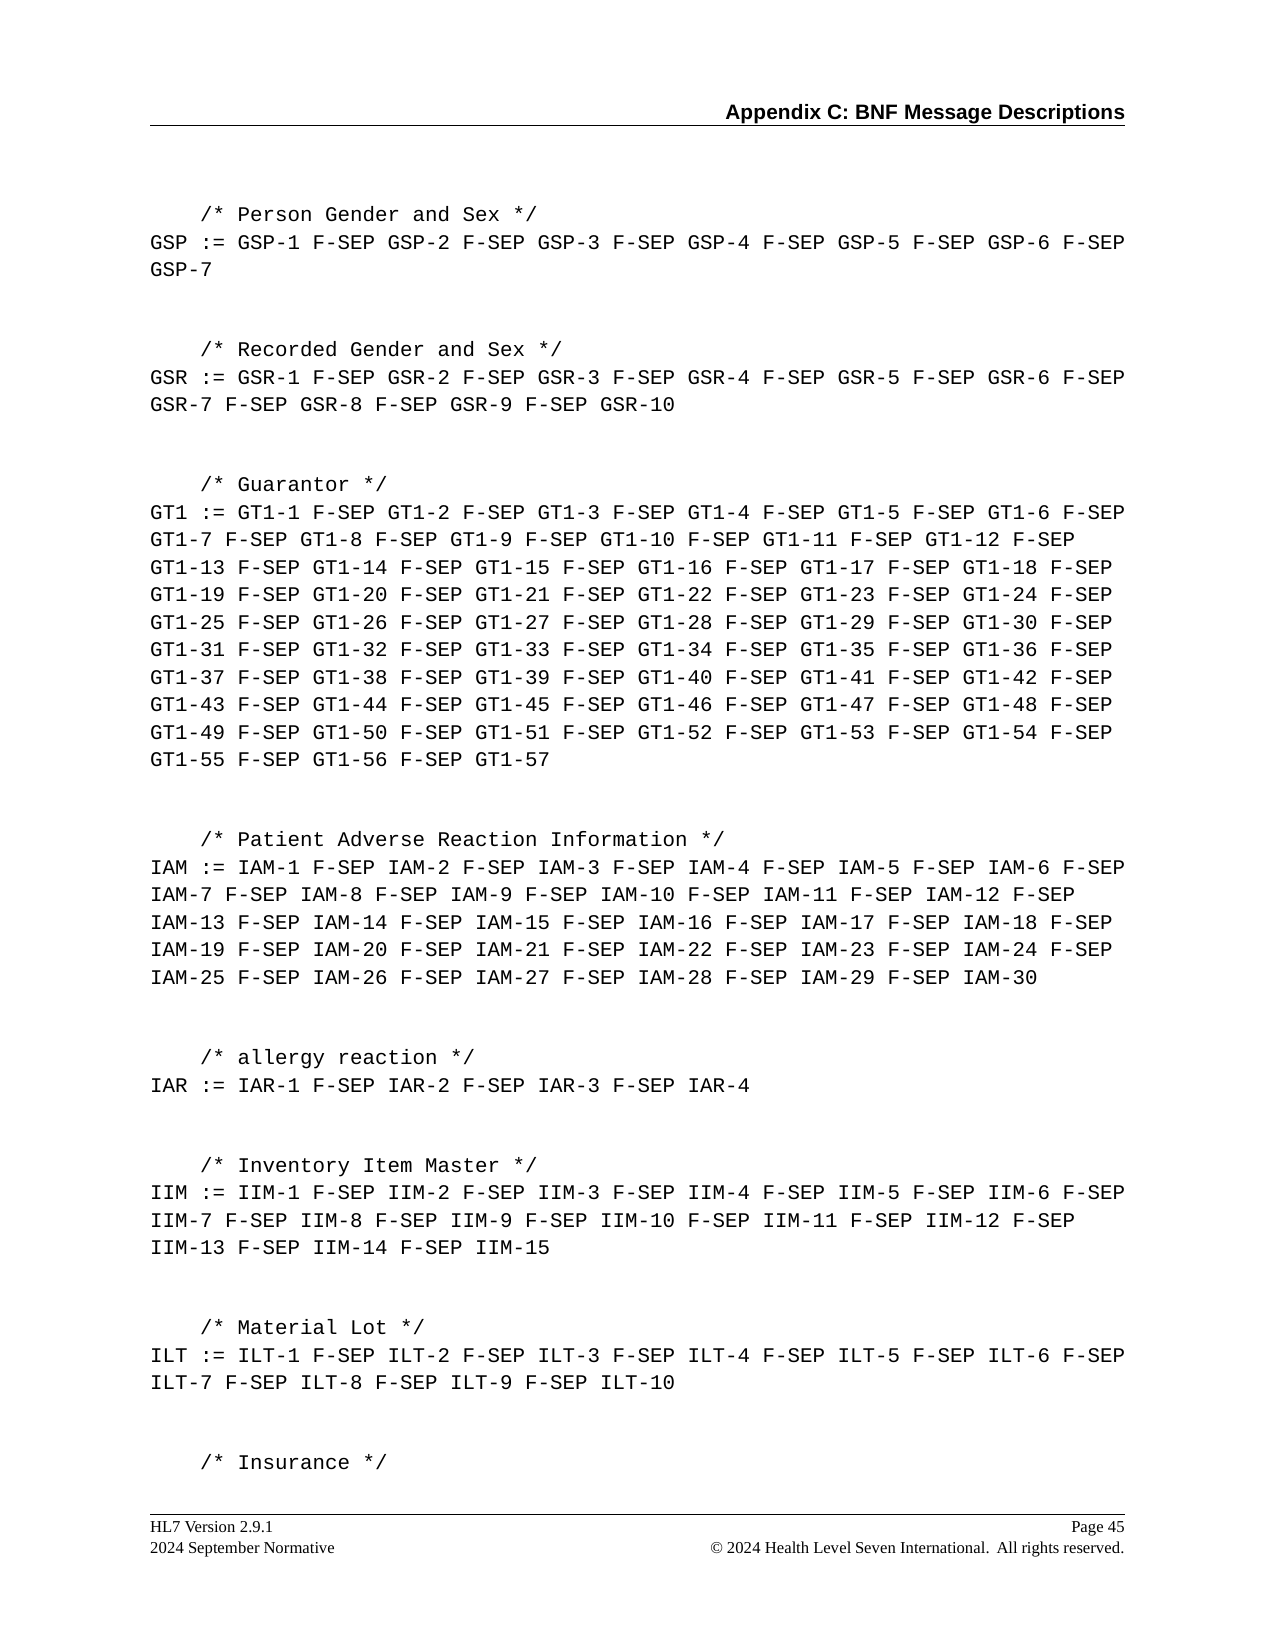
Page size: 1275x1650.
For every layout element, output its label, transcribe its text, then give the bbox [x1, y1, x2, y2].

text IAR := IAR-1 F-SEP IAR-2 F-SEP IAR-3 F-SEP IAR-4 [150, 1074, 1125, 1098]
text /* Material Lot */ [150, 1317, 1125, 1341]
text /* Inventory Item Master */ [150, 1154, 1125, 1178]
text /* Recorded Gender and Sex */ [150, 339, 1125, 363]
text /* Patient Adverse Reaction Information */ [150, 829, 1125, 853]
text ILT := ILT-1 F-SEP ILT-2 F-SEP ILT-3 F-SEP ILT-4 F-SEP ILT-5 F-SEP ILT-6 F-SEP ILT-7 F-SEP ILT-8 F-SEP ILT-9 F-SEP ILT-10 [150, 1345, 1125, 1396]
text /* Guarantor */ [150, 474, 1125, 498]
text GSR := GSR-1 F-SEP GSR-2 F-SEP GSR-3 F-SEP GSR-4 F-SEP GSR-5 F-SEP GSR-6 F-SEP GSR-7 F-SEP GSR-8 F-SEP GSR-9 F-SEP GSR-10 [150, 367, 1125, 418]
text /* allergy reaction */ [150, 1047, 1125, 1071]
text /* Person Gender and Sex */ [150, 204, 1125, 228]
text IAM := IAM-1 F-SEP IAM-2 F-SEP IAM-3 F-SEP IAM-4 F-SEP IAM-5 F-SEP IAM-6 F-SEP IAM-7 F-SEP IAM-8 F-SEP IAM-9 F-SEP IAM-10 F-SEP IAM-11 F-SEP IAM-12 F-SEP IAM-13 F-SEP IAM-14 F-SEP IAM-15 F-SEP IAM-16 F-SEP IAM-17 F-SEP IAM-18 F-SEP IAM-19 F-SEP IAM-20 F-SEP IAM-21 F-SEP IAM-22 F-SEP IAM-23 F-SEP IAM-24 F-SEP IAM-25 F-SEP IAM-26 F-SEP IAM-27 F-SEP IAM-28 F-SEP IAM-29 F-SEP IAM-30 [150, 857, 1125, 991]
text IIM := IIM-1 F-SEP IIM-2 F-SEP IIM-3 F-SEP IIM-4 F-SEP IIM-5 F-SEP IIM-6 F-SEP IIM-7 F-SEP IIM-8 F-SEP IIM-9 F-SEP IIM-10 F-SEP IIM-11 F-SEP IIM-12 F-SEP IIM-13 F-SEP IIM-14 F-SEP IIM-15 [150, 1182, 1125, 1261]
text /* Insurance */ [150, 1452, 1125, 1476]
text GSP := GSP-1 F-SEP GSP-2 F-SEP GSP-3 F-SEP GSP-4 F-SEP GSP-5 F-SEP GSP-6 F-SEP GSP-7 [150, 232, 1125, 283]
text GT1 := GT1-1 F-SEP GT1-2 F-SEP GT1-3 F-SEP GT1-4 F-SEP GT1-5 F-SEP GT1-6 F-SEP GT1-7 F-SEP GT1-8 F-SEP GT1-9 F-SEP GT1-10 F-SEP GT1-11 F-SEP GT1-12 F-SEP GT1-13 F-SEP GT1-14 F-SEP GT1-15 F-SEP GT1-16 F-SEP GT1-17 F-SEP GT1-18 F-SEP GT1-19 F-SEP GT1-20 F-SEP GT1-21 F-SEP GT1-22 F-SEP GT1-23 F-SEP GT1-24 F-SEP GT1-25 F-SEP GT1-26 F-SEP GT1-27 F-SEP GT1-28 F-SEP GT1-29 F-SEP GT1-30 F-SEP GT1-31 F-SEP GT1-32 F-SEP GT1-33 F-SEP GT1-34 F-SEP GT1-35 F-SEP GT1-36 F-SEP GT1-37 F-SEP GT1-38 F-SEP GT1-39 F-SEP GT1-40 F-SEP GT1-41 F-SEP GT1-42 F-SEP GT1-43 F-SEP GT1-44 F-SEP GT1-45 F-SEP GT1-46 F-SEP GT1-47 F-SEP GT1-48 F-SEP GT1-49 F-SEP GT1-50 F-SEP GT1-51 F-SEP GT1-52 F-SEP GT1-53 F-SEP GT1-54 F-SEP GT1-55 F-SEP GT1-56 F-SEP GT1-57 [150, 502, 1125, 773]
